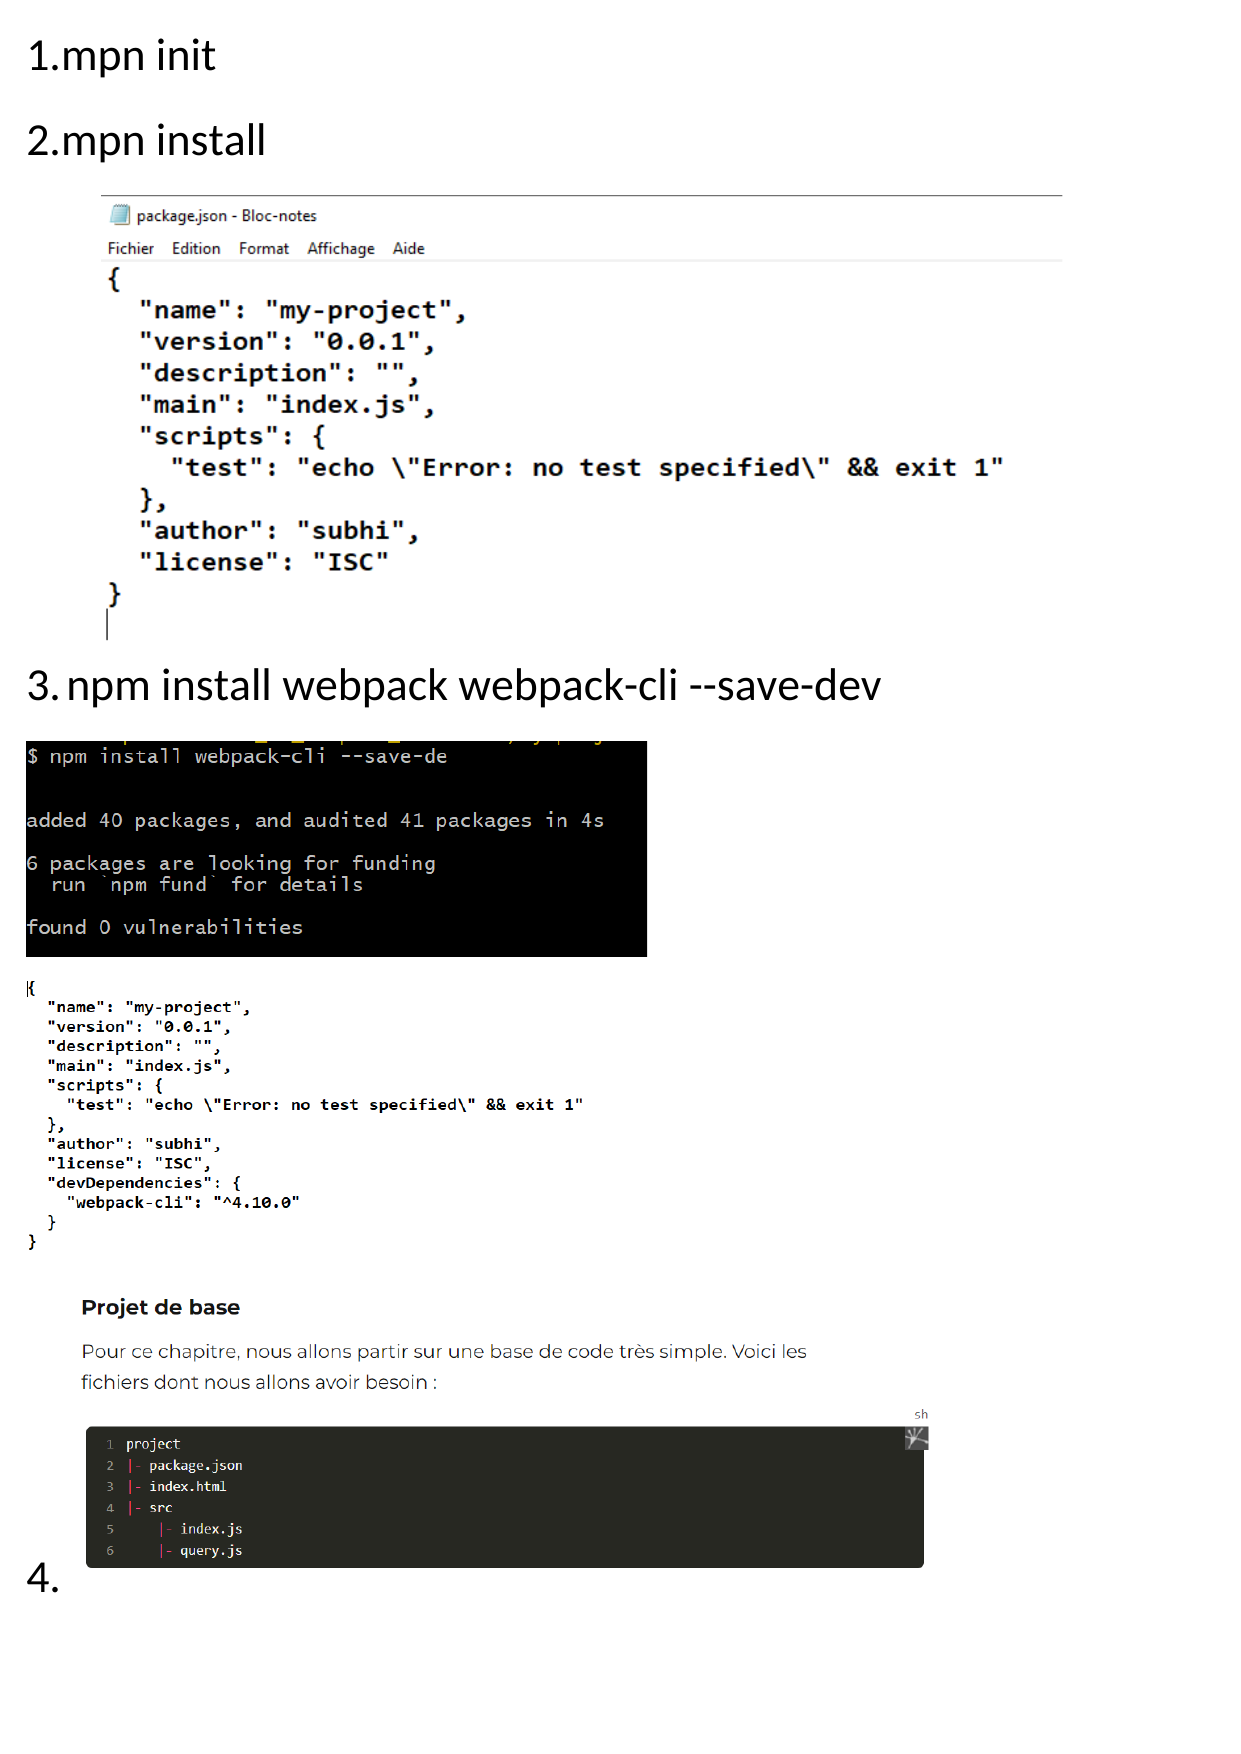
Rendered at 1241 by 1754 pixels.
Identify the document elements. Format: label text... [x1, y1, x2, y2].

picture [71, 1290, 954, 1593]
picture [26, 741, 648, 957]
picture [26, 981, 625, 1265]
text 2.mpn install [26, 111, 1214, 166]
picture [101, 195, 1063, 656]
text 3. npm install webpack webpack-cli --save-dev [26, 656, 1214, 712]
text 1.mpn init [26, 25, 1214, 81]
